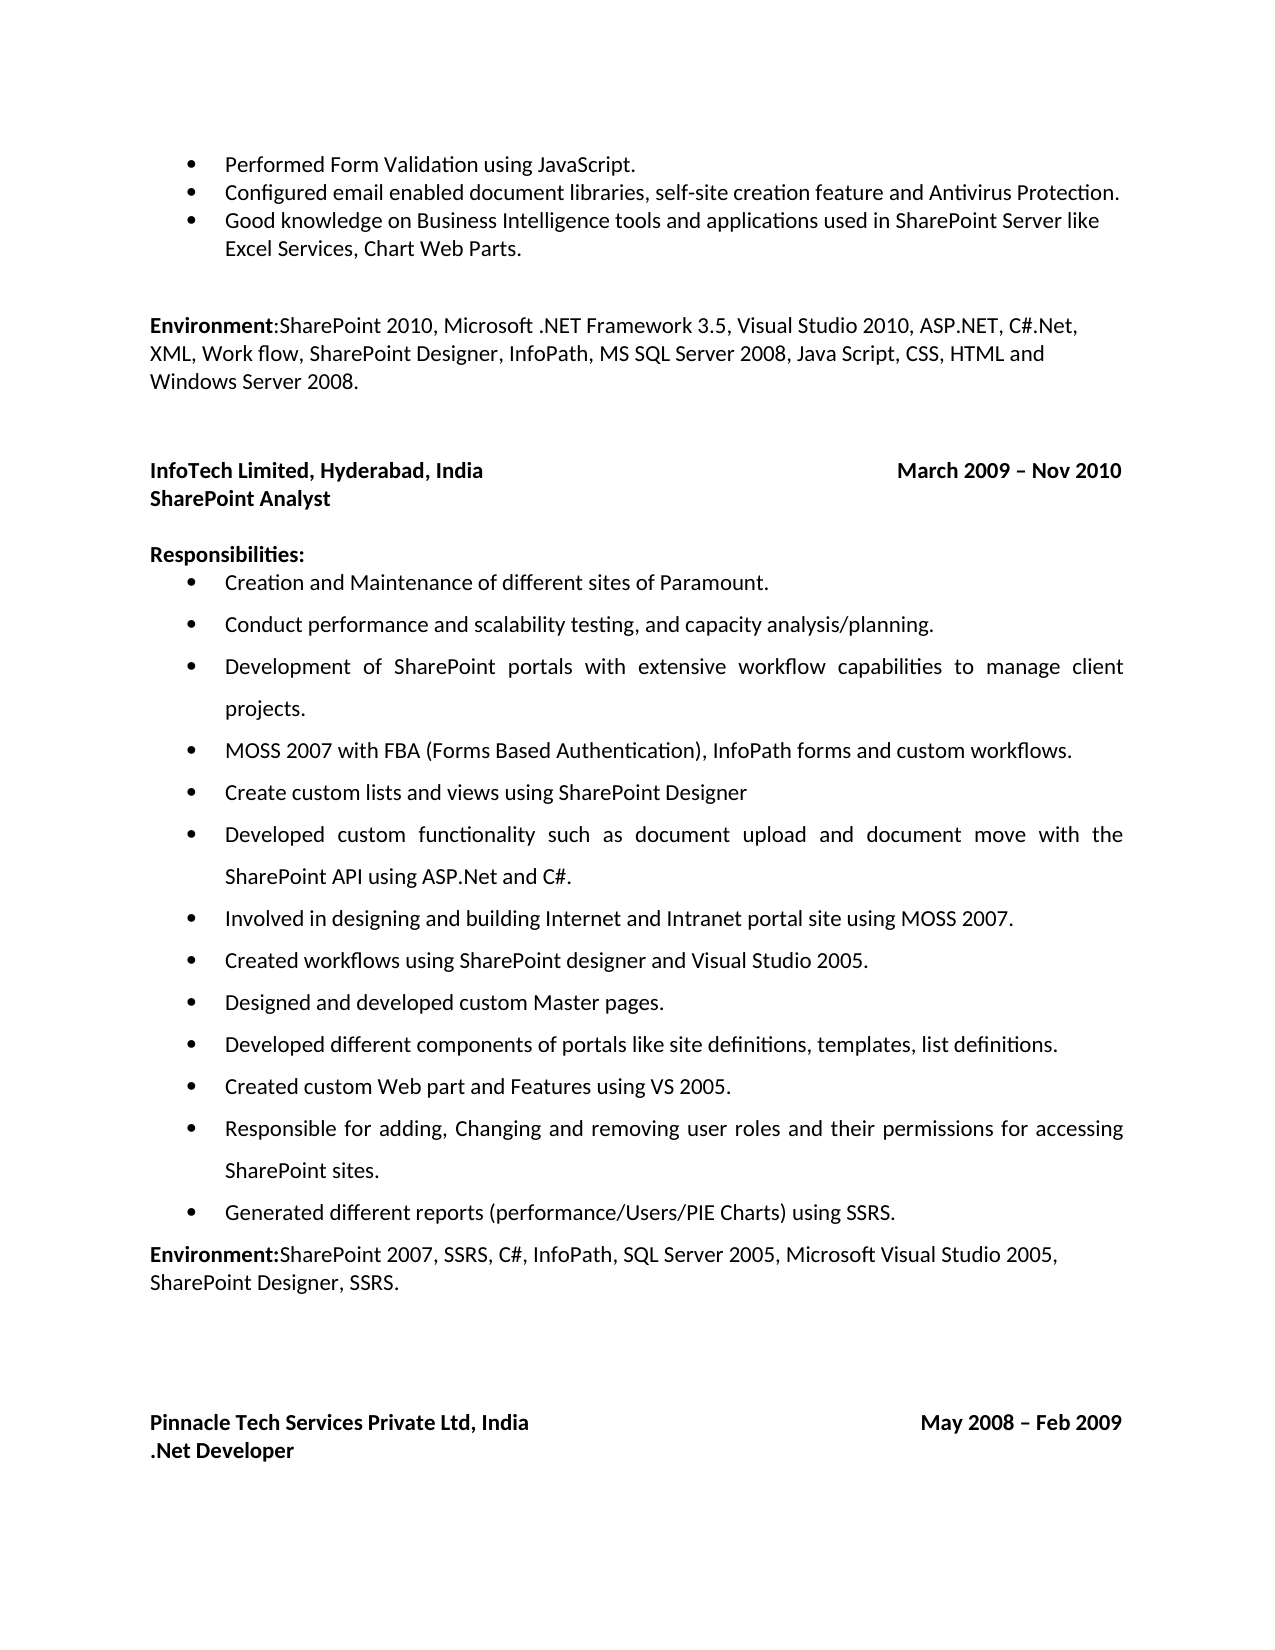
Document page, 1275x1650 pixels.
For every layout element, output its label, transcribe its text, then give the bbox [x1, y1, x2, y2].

text Pinnacle Tech Services Private Ltd, India May 2008 – Feb 2009 [150, 1408, 1125, 1436]
list Creation and Maintenance of different sites of Paramount. [187, 568, 1125, 596]
list Developed different components of portals like site definitions, templates, list definitions. [187, 1030, 1125, 1058]
text SharePoint Analyst [150, 484, 1125, 512]
list Created custom Web part and Features using VS 2005. [187, 1072, 1125, 1100]
list Create custom lists and views using SharePoint Designer [187, 778, 1125, 806]
list Configured email enabled document libraries, self-site creation feature and Antivirus Protection. [187, 178, 1125, 206]
list Generated different reports (performance/Users/PIE Charts) using SSRS. [187, 1198, 1125, 1226]
list Created workflows using SharePoint designer and Visual Studio 2005. [187, 946, 1125, 974]
text InfoTech Limited, Hyderabad, India March 2009 – Nov 2010 [150, 456, 1125, 484]
text Environment:SharePoint 2007, SSRS, C#, InfoPath, SQL Server 2005, Microsoft Visual Studio 2005, SharePoint Designer, SSRS. [150, 1240, 1125, 1296]
list Development of SharePoint portals with extensive workflow capabilities to manage client projects. [187, 652, 1125, 722]
list Performed Form Validation using JavaScript. [187, 150, 1125, 178]
text .Net Developer [150, 1436, 1125, 1464]
list Designed and developed custom Master pages. [187, 988, 1125, 1016]
list Good knowledge on Business Intelligence tools and applications used in SharePoint Server like Excel Services, Chart Web Parts. [187, 206, 1125, 262]
list Responsible for adding, Changing and removing user roles and their permissions for accessing SharePoint sites. [187, 1114, 1125, 1184]
text Environment:SharePoint 2010, Microsoft .NET Framework 3.5, Visual Studio 2010, ASP.NET, C#.Net, XML, Work flow, SharePoint Designer, InfoPath, MS SQL Server 2008, Java Script, CSS, HTML and Windows Server 2008. [150, 311, 1125, 395]
list Involved in designing and building Internet and Intranet portal site using MOSS 2007. [187, 904, 1125, 932]
list Conduct performance and scalability testing, and capacity analysis/planning. [187, 610, 1125, 638]
list Developed custom functionality such as document upload and document move with the SharePoint API using ASP.Net and C#. [187, 820, 1125, 890]
list MOSS 2007 with FBA (Forms Based Authentication), InfoPath forms and custom workflows. [187, 736, 1125, 764]
text Responsibilities: [150, 540, 1125, 568]
